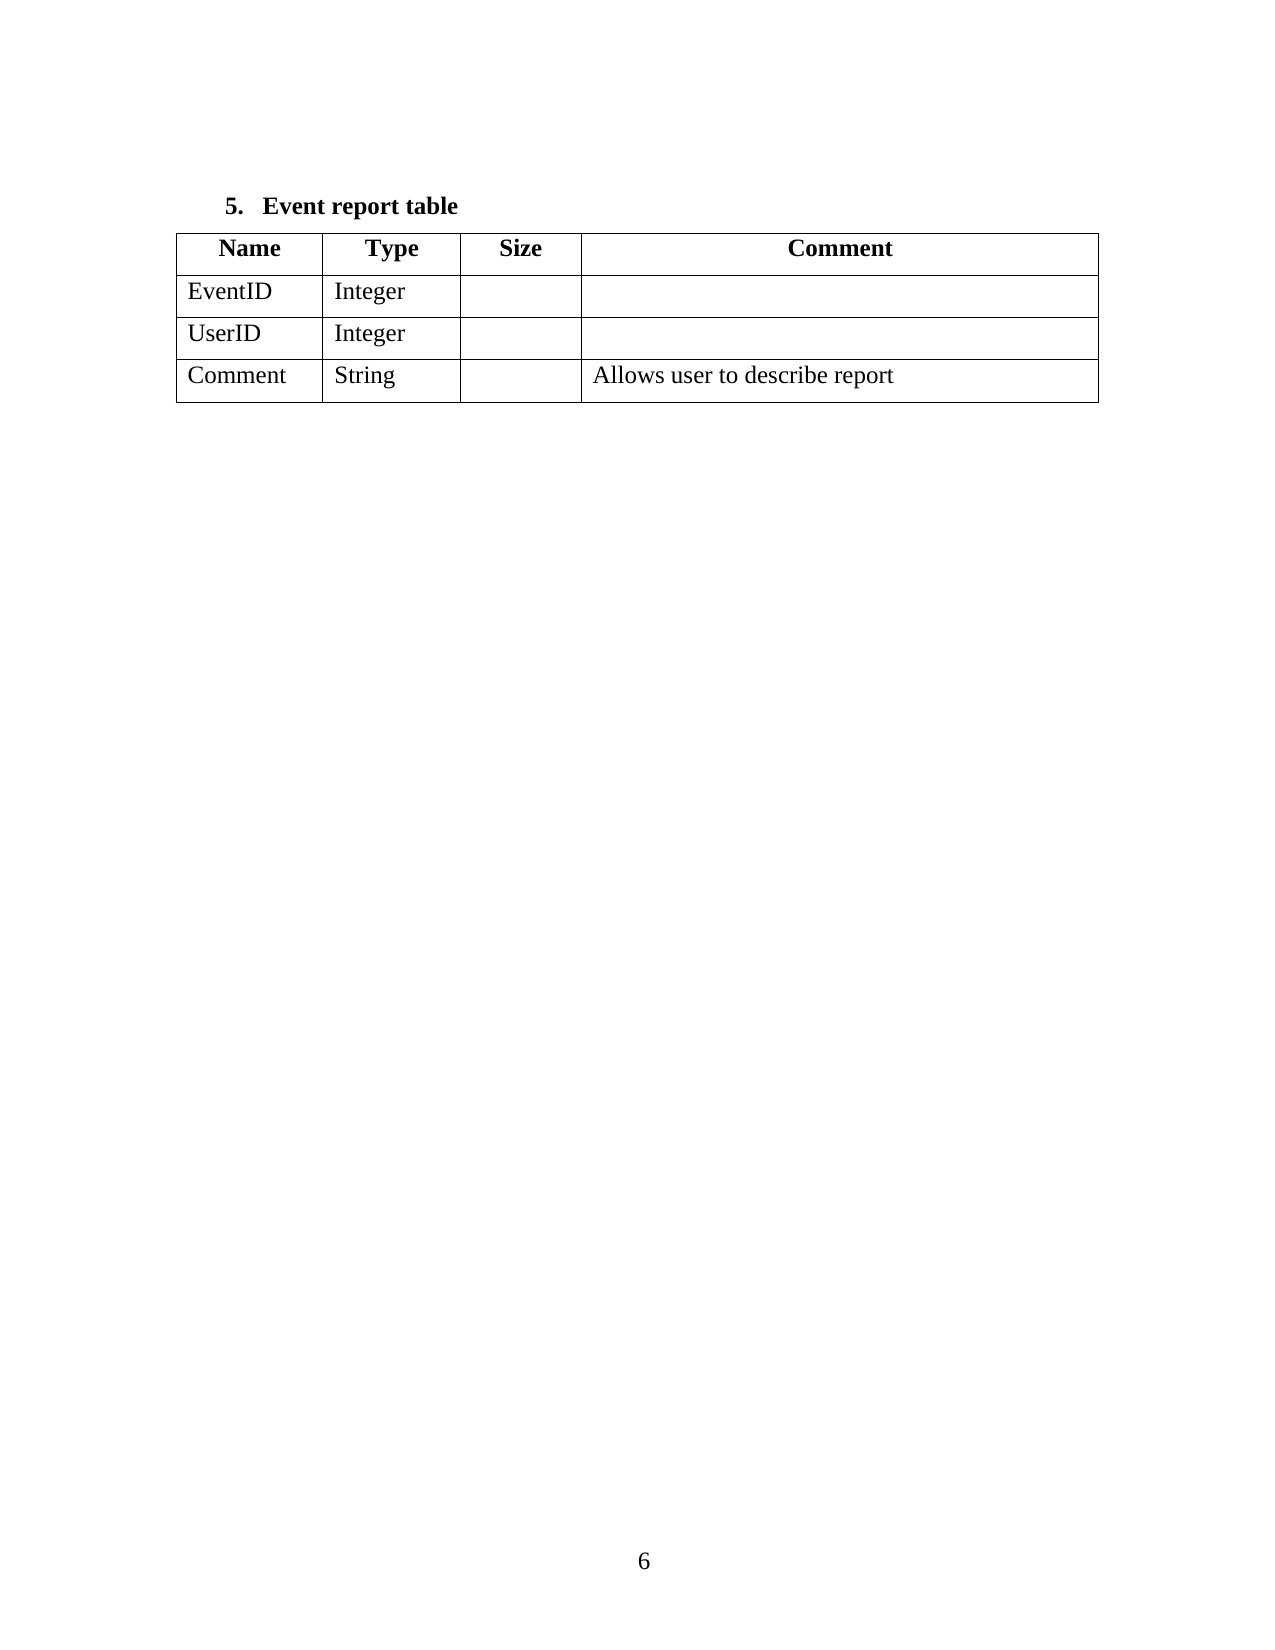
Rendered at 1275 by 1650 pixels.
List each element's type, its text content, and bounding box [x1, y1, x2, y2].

table_header Size [461, 234, 581, 275]
table_header Name [177, 234, 322, 275]
table_cell UserID [177, 318, 322, 359]
table_cell [461, 318, 581, 359]
table_cell [461, 360, 581, 402]
table_cell [582, 318, 1098, 359]
list Event report table [225, 191, 1087, 220]
table_cell [461, 276, 581, 317]
table_cell EventID [177, 276, 322, 317]
table_header Comment [582, 234, 1098, 275]
table_cell [582, 276, 1098, 317]
table_cell String [323, 360, 460, 402]
table_cell Allows user to describe report [582, 360, 1098, 402]
table_header Type [323, 234, 460, 275]
table_cell Integer [323, 276, 460, 317]
table_cell Comment [177, 360, 322, 402]
table_cell Integer [323, 318, 460, 359]
